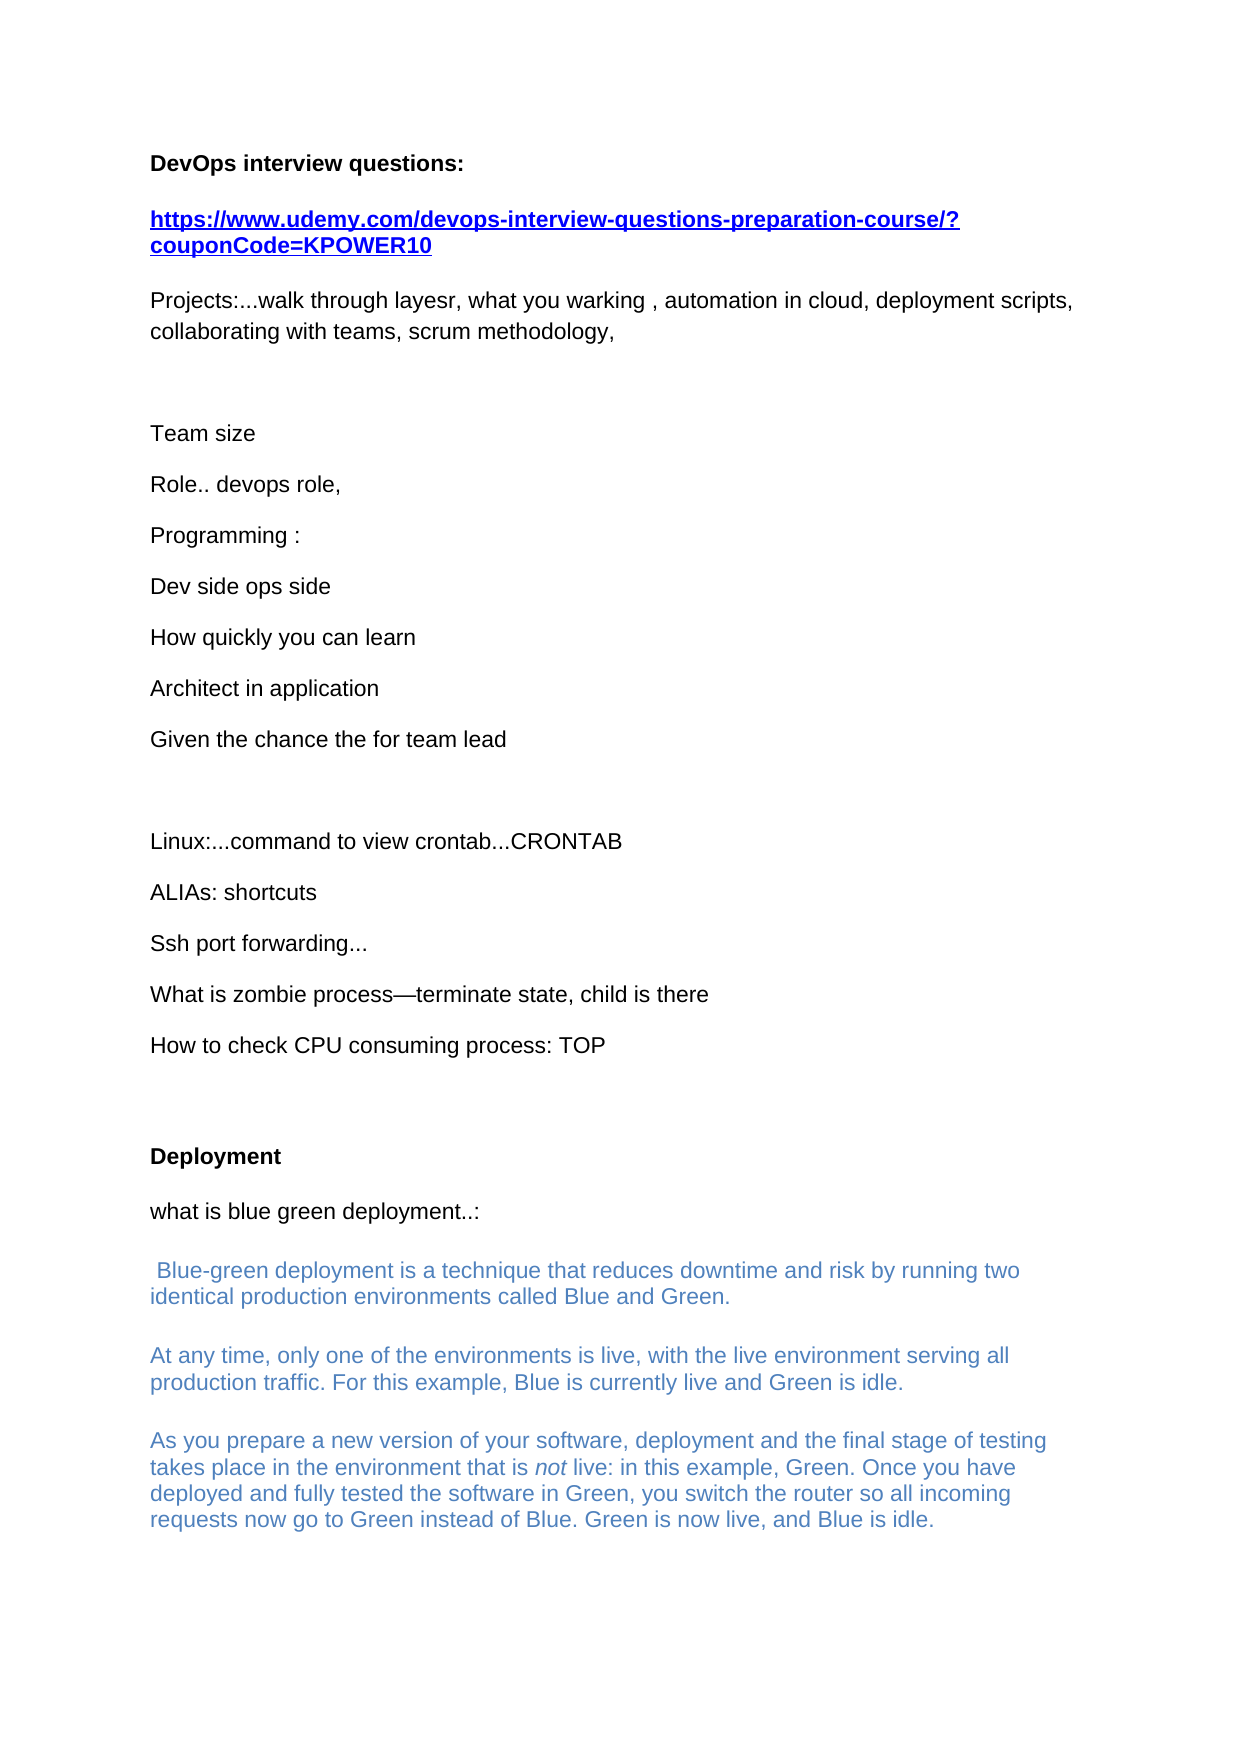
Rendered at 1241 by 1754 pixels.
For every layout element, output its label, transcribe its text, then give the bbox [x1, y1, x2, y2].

text What is zombie process—terminate state, child is there [150, 981, 1090, 1007]
text Programming : [150, 522, 1090, 548]
text ALIAs: shortcuts [150, 879, 1090, 905]
text Ssh port forwarding... [150, 930, 1090, 956]
text Projects:...walk through layesr, what you warking , automation in cloud, deployment scripts, collaborating with teams, scrum methodology, [150, 287, 1090, 344]
text Blue-green deployment is a technique that reduces downtime and risk by running two identical production environments called Blue and Green. [150, 1257, 1090, 1310]
subtitle https://www.udemy.com/devops-interview-questions-preparation-course/?couponCode=KPOWER10 [150, 206, 1090, 258]
text Team size [150, 420, 1090, 446]
subtitle Deployment [150, 1143, 1090, 1169]
text Dev side ops side [150, 573, 1090, 599]
text Architect in application [150, 675, 1090, 701]
text what is blue green deployment..: [150, 1198, 1090, 1224]
text How quickly you can learn [150, 624, 1090, 650]
text Given the chance the for team lead [150, 726, 1090, 752]
text Linux:...command to view crontab...CRONTAB [150, 828, 1090, 854]
text How to check CPU consuming process: TOP [150, 1032, 1090, 1058]
subtitle DevOps interview questions: [150, 150, 1090, 176]
text As you prepare a new version of your software, deployment and the final stage of testing takes place in the environment that is not live: in this example, Green. Once you have deployed and fully tested the software in Green, you switch the router so all incoming requests now go to Green instead of Blue. Green is now live, and Blue is idle. [150, 1427, 1090, 1533]
text At any time, only one of the environments is live, with the live environment serving all production traffic. For this example, Blue is currently live and Green is idle. [150, 1342, 1090, 1395]
text Role.. devops role, [150, 471, 1090, 497]
